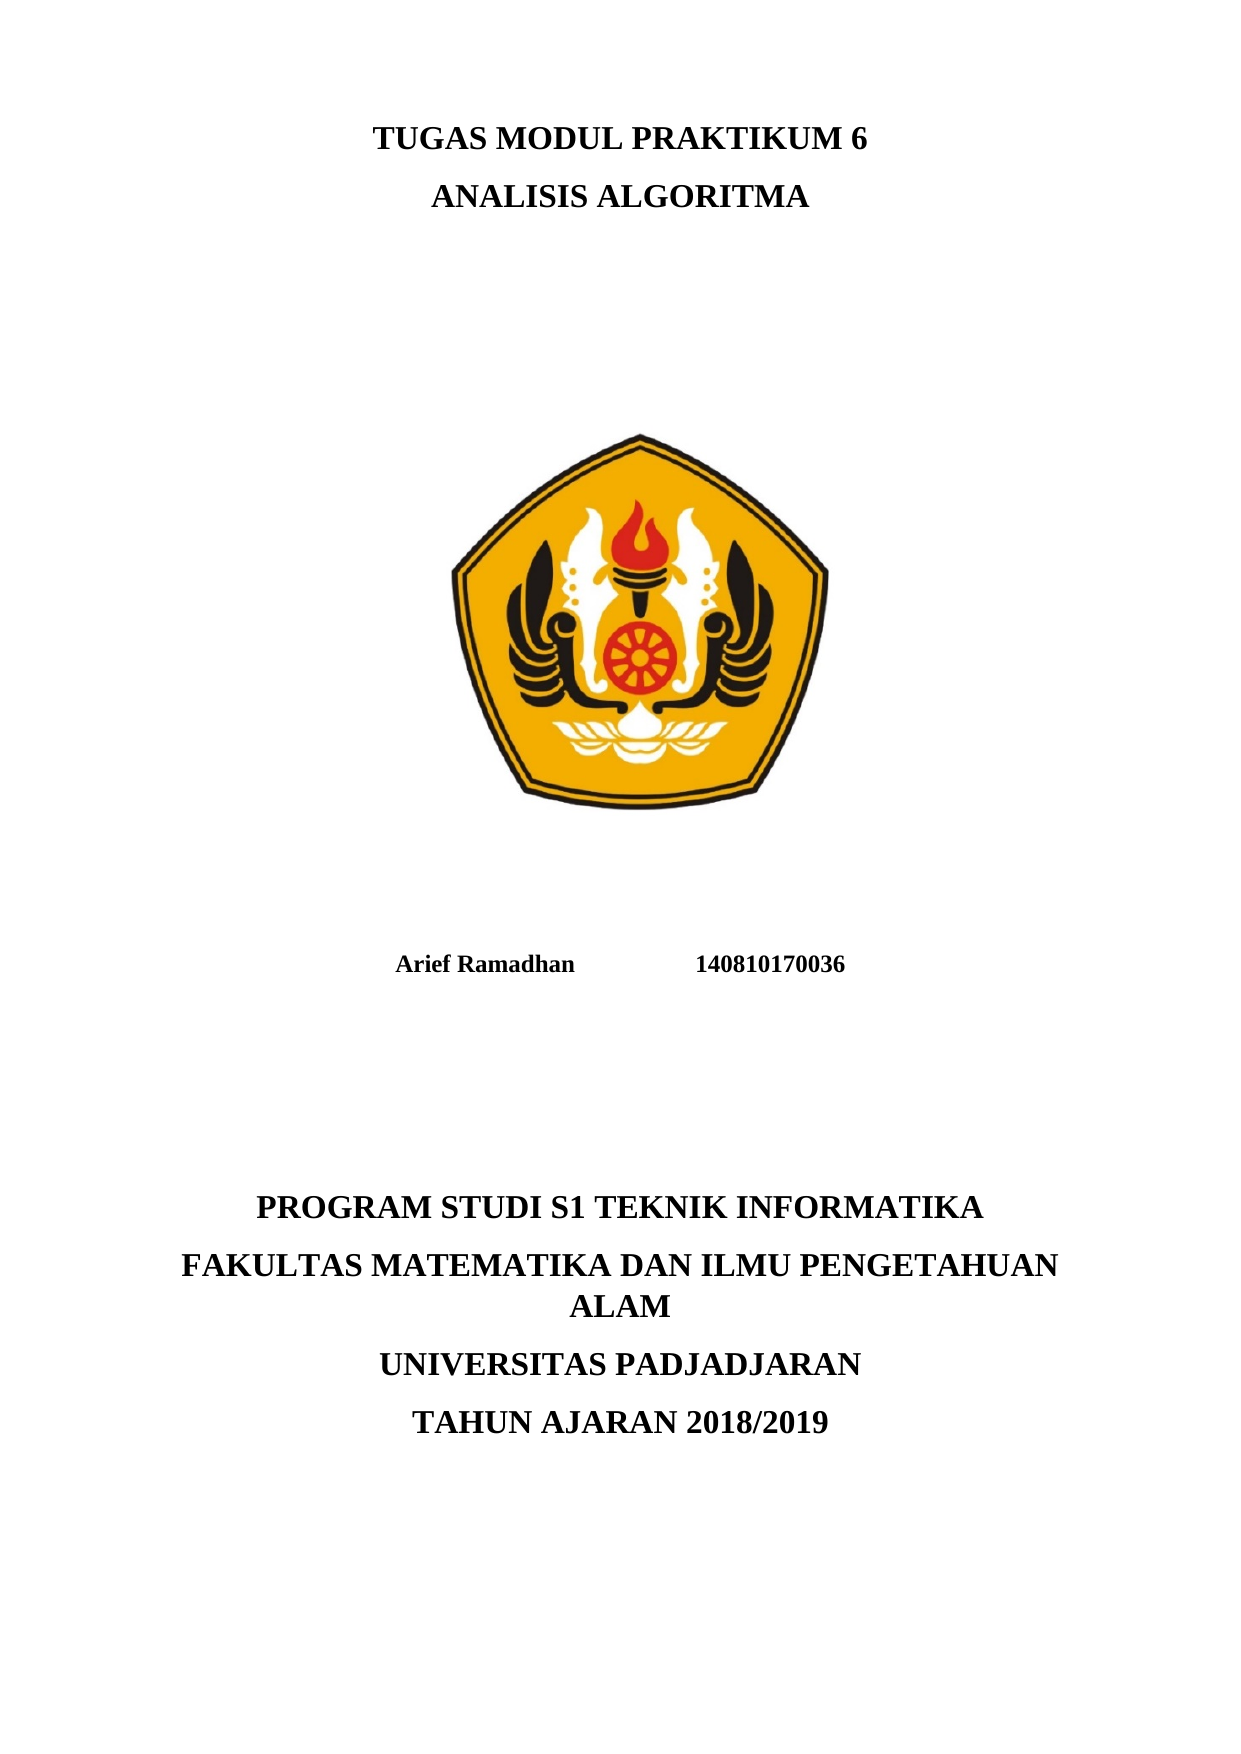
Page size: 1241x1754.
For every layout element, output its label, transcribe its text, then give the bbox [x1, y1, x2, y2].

text UNIVERSITAS PADJADJARAN [150, 1344, 1090, 1383]
text ANALISIS ALGORITMA [150, 176, 1090, 214]
text FAKULTAS MATEMATIKA DAN ILMU PENGETAHUAN ALAM [150, 1245, 1090, 1325]
text TAHUN AJARAN 2018/2019 [150, 1403, 1090, 1441]
text TUGAS MODUL PRAKTIKUM 6 [150, 118, 1090, 157]
picture [397, 412, 883, 832]
text PROGRAM STUDI S1 TEKNIK INFORMATIKA [150, 1187, 1090, 1226]
text Arief Ramadhan 140810170036 [150, 949, 1090, 977]
